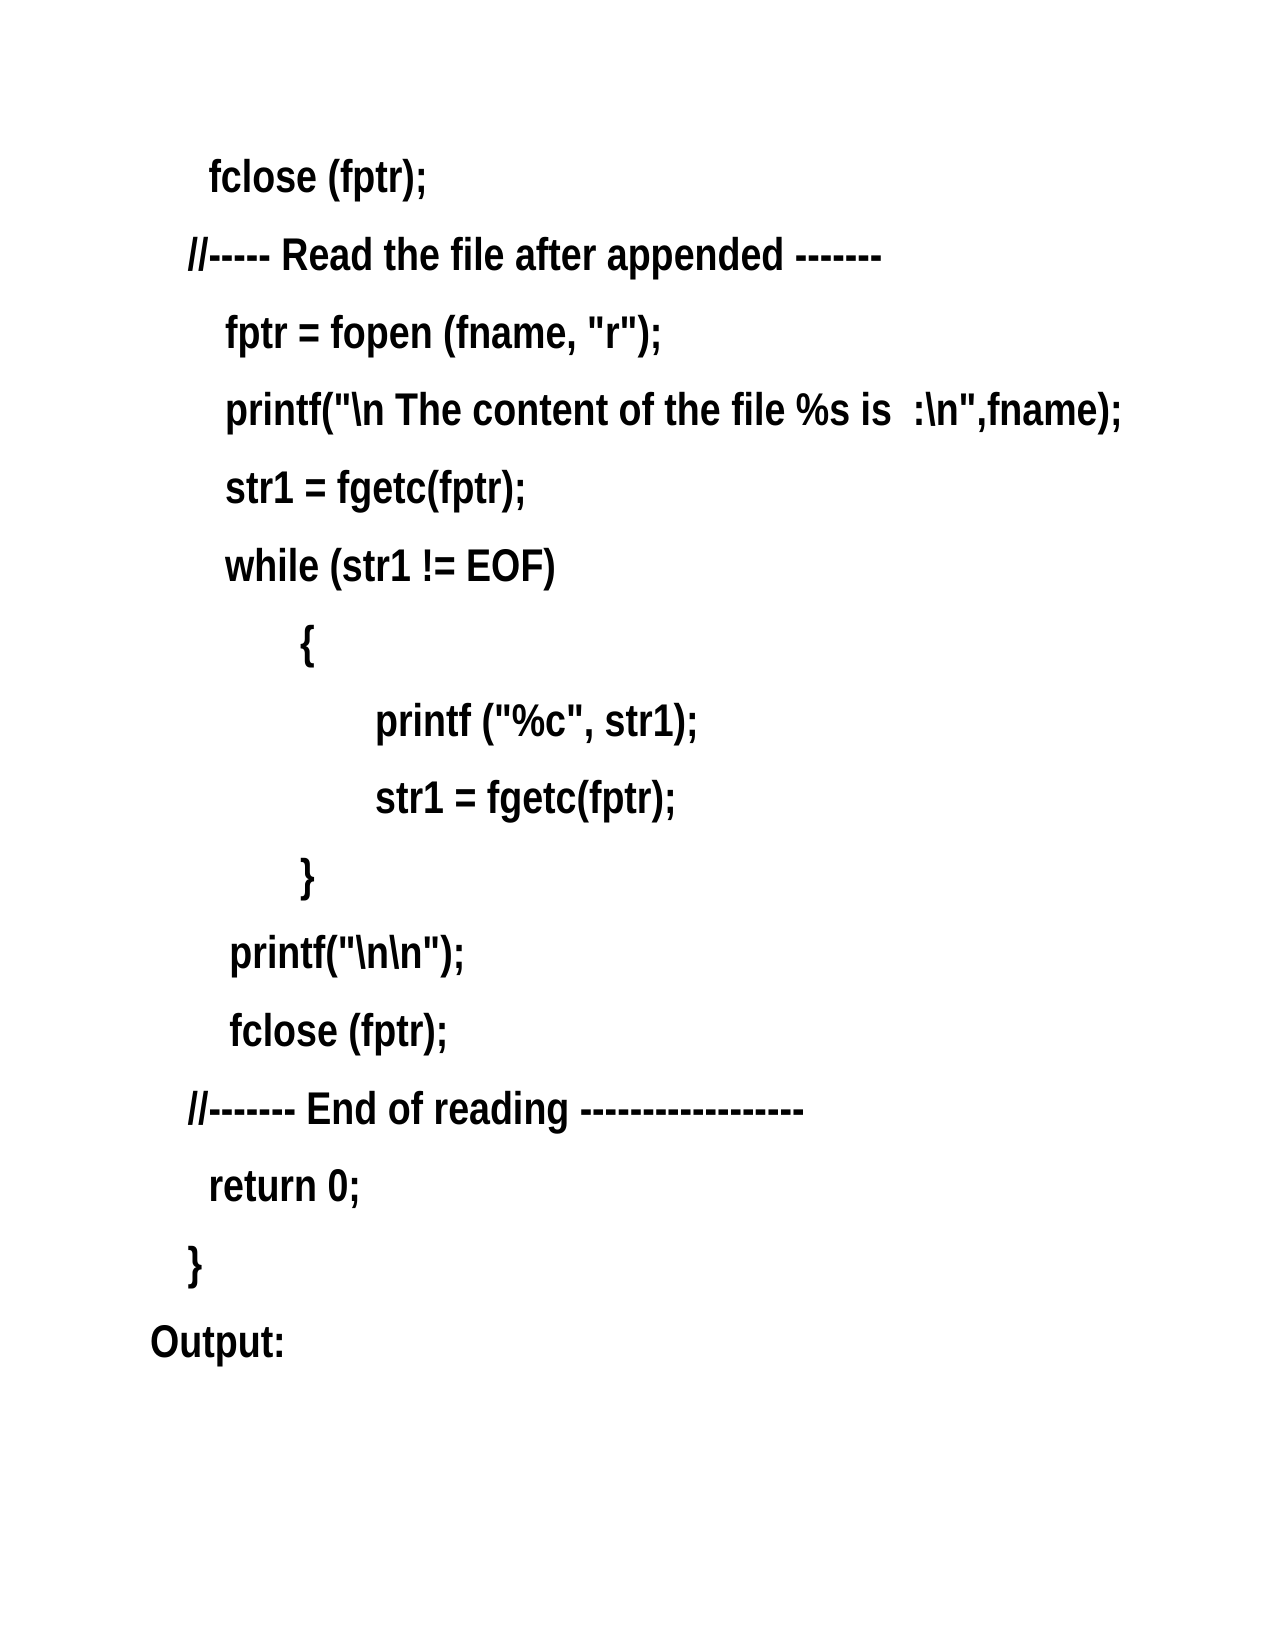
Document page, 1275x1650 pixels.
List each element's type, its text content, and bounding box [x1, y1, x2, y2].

text //------- End of reading ------------------ [187, 1081, 1125, 1134]
text return 0; [187, 1159, 1125, 1211]
text printf("\n\n"); [187, 926, 1125, 979]
text //----- Read the file after appended ------- [187, 228, 1125, 280]
text } [187, 848, 1125, 901]
text fclose (fptr); [187, 150, 1125, 203]
text fptr = fopen (fname, "r"); [187, 305, 1125, 358]
text printf ("%c", str1); [187, 693, 1125, 746]
text str1 = fgetc(fptr); [187, 771, 1125, 823]
text Output: [150, 1314, 1125, 1367]
text while (str1 != EOF) [187, 538, 1125, 591]
text str1 = fgetc(fptr); [187, 460, 1125, 513]
text printf("\n The content of the file %s is :\n",fname); [187, 383, 1125, 435]
text { [187, 616, 1125, 668]
text } [187, 1236, 1125, 1289]
text fclose (fptr); [187, 1004, 1125, 1056]
